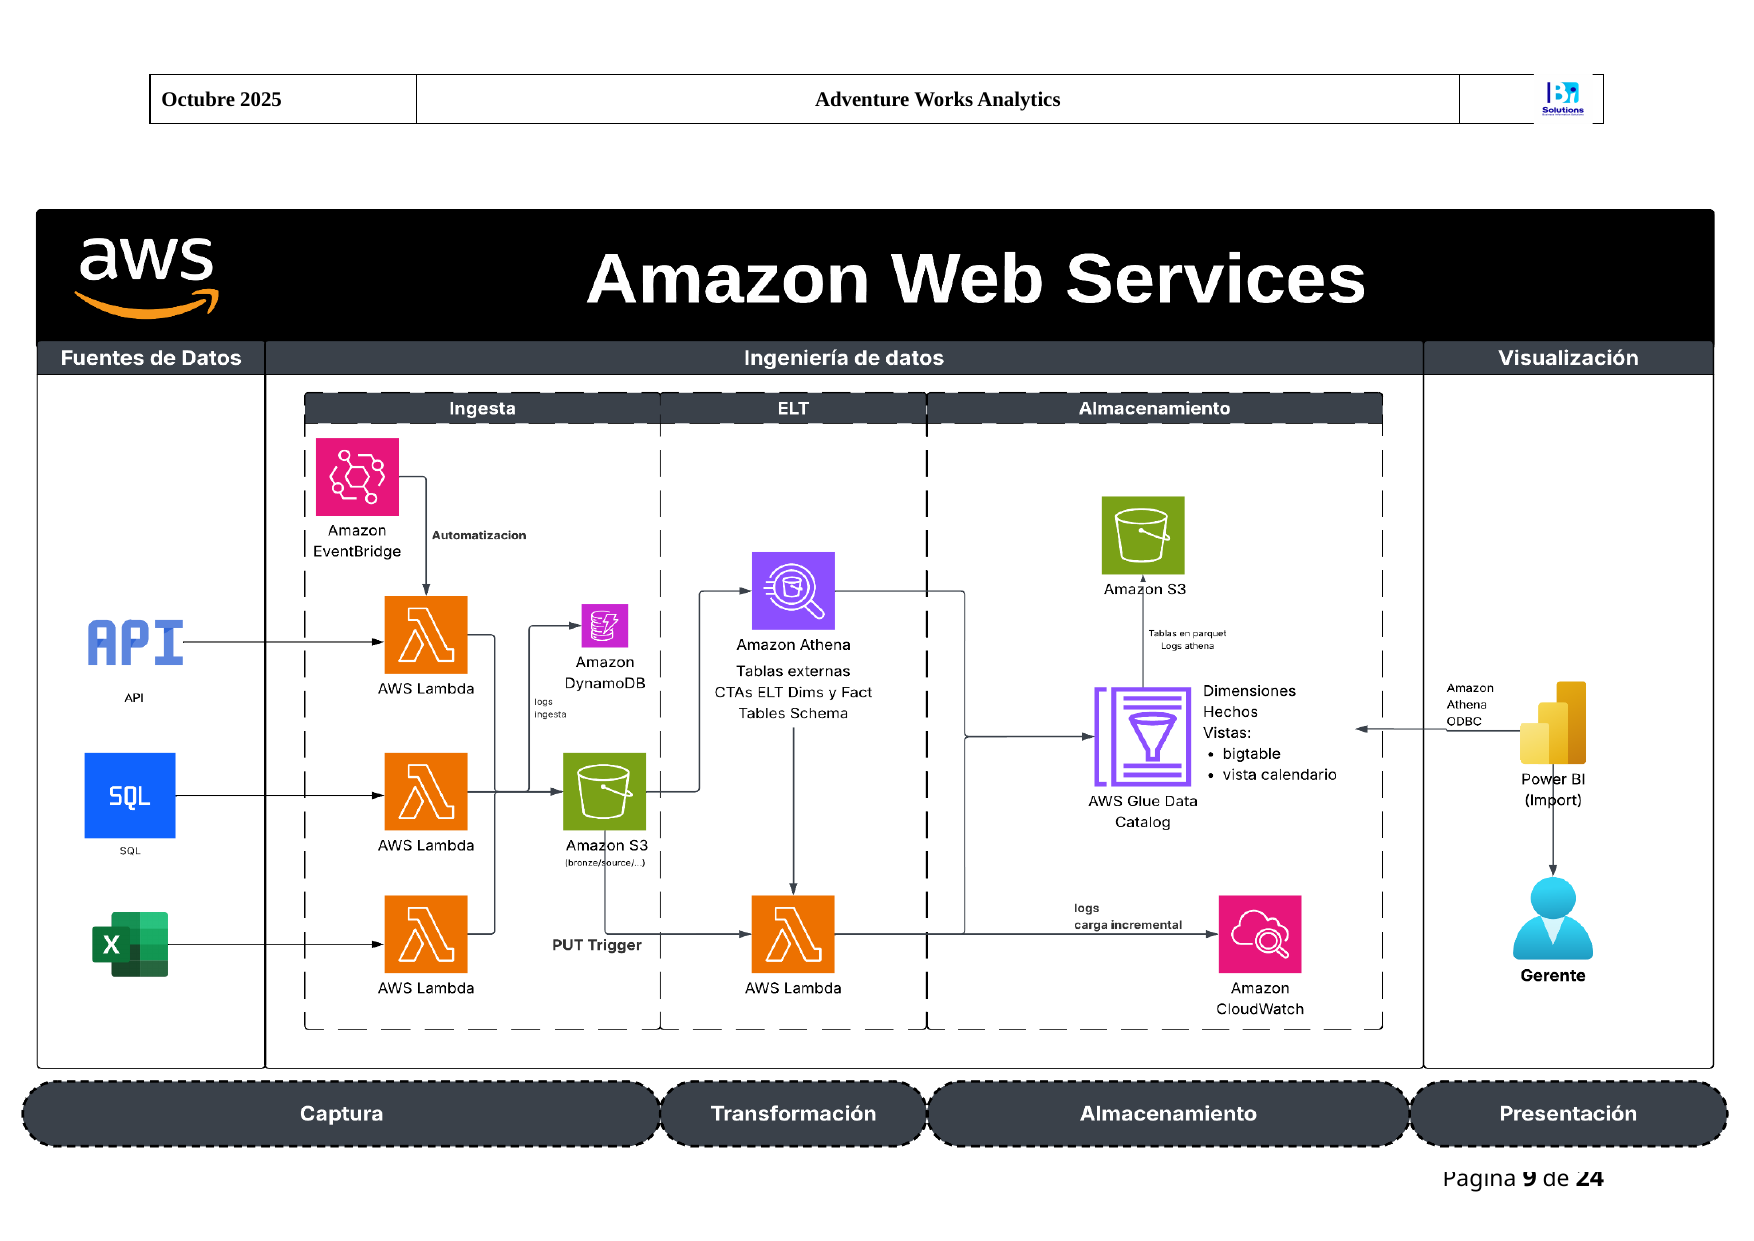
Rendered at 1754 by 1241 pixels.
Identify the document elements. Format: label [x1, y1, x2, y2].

picture [0, 184, 1754, 1172]
picture [1533, 74, 1593, 124]
